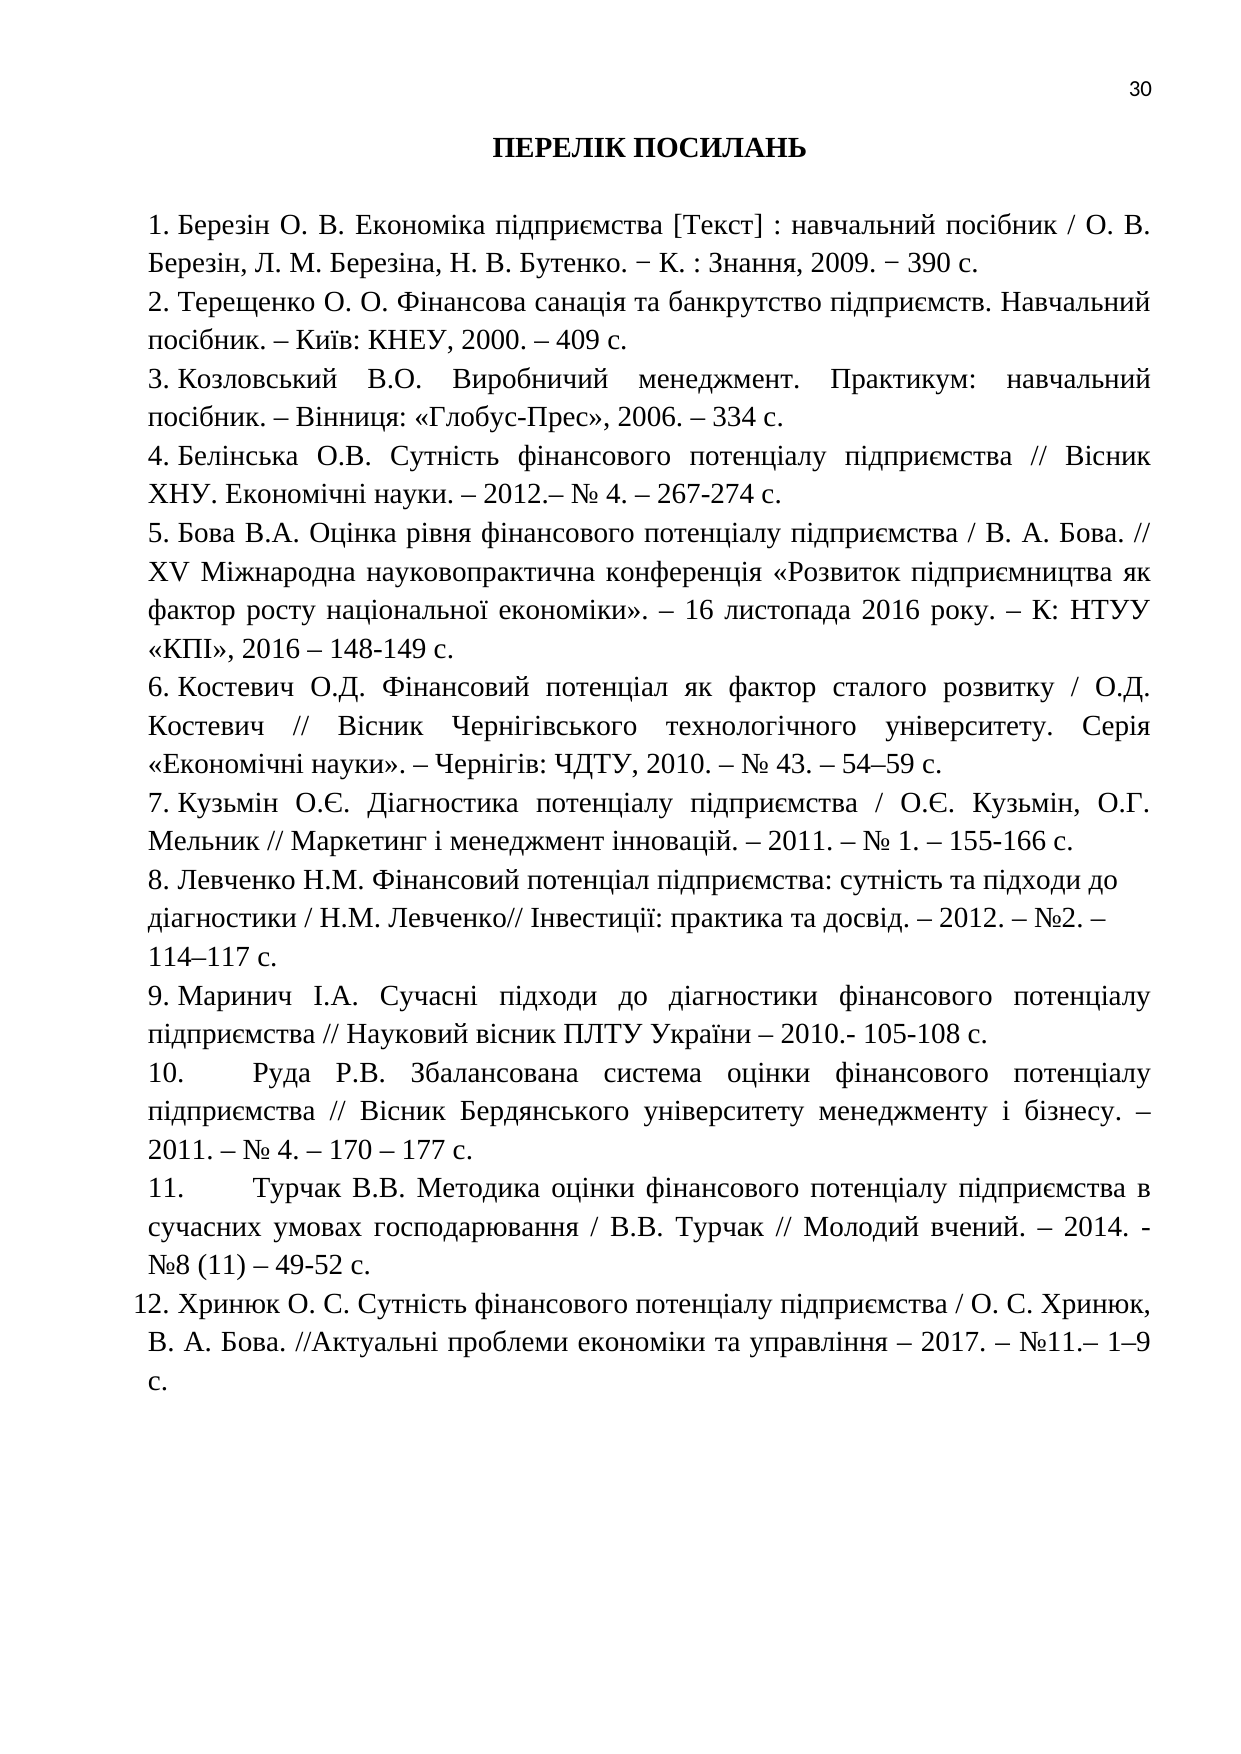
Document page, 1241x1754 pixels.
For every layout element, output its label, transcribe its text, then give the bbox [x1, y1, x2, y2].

list Белінська О.В. Сутність фінансового потенціалу підприємства // Вісник ХНУ. Економічні науки. – 2012.– № 4. – 267-274 c. [148, 438, 1152, 510]
list Левченко Н.М. Фінансовий потенціал підприємства: сутність та підходи до діагностики / Н.М. Левченко// Інвестиції: практика та досвід. – 2012. – №2. – 114–117 с. [148, 862, 1152, 973]
list Хринюк О. С. Сутність фінансового потенціалу підприємства / О. С. Хринюк, В. А. Бова. //Актуальні проблеми економіки та управління – 2017. – №11.– 1–9 c. [133, 1286, 1152, 1429]
list Маринич І.А. Сучасні підходи до діагностики фінансового потенціалу підприємства // Науковий вісник ПЛТУ України – 2010.- 105-108 c. [148, 978, 1152, 1050]
list Бова В.А. Оцінка рівня фінансового потенціалу підприємства / В. А. Бова. // XV Міжнародна науковопрактична конференція «Розвиток підприємництва як фактор росту національної економіки». – 16 листопада 2016 року. – К: НТУУ «КПІ», 2016 – 148-149 c. [148, 515, 1152, 664]
list Костевич О.Д. Фінансовий потенціал як фактор сталого розвитку / О.Д. Костевич // Вісник Чернігівського технологічного університету. Серія «Економічні науки». – Чернігів: ЧДТУ, 2010. – № 43. – 54–59 с. [148, 669, 1152, 780]
list Березін О. В. Економіка підприємства [Текст] : навчальний посібник / О. В. Березін, Л. М. Березіна, Н. В. Бутенко. − К. : Знання, 2009. − 390 с. [148, 207, 1152, 279]
list Руда Р.В. Збалансована система оцінки фінансового потенціалу підприємства // Вісник Бердянського університету менеджменту і бізнесу. – 2011. – № 4. – 170 – 177 c. [148, 1055, 1152, 1165]
list Терещенко О. О. Фінансова санація та банкрутство підприємств. Навчальний посібник. – Київ: КНЕУ, 2000. – 409 с. [148, 284, 1152, 356]
list Козловський В.О. Виробничий менеджмент. Практикум: навчальний посібник. – Вінниця: «Глобус-Прес», 2006. – 334 с. [148, 361, 1152, 433]
list Турчак В.В. Методика оцінки фінансового потенціалу підприємства в сучасних умовах господарювання / В.В. Турчак // Молодий вчений. – 2014. - №8 (11) – 49-52 c. [148, 1170, 1152, 1281]
list Кузьмін О.Є. Діагностика потенціалу підприємства / О.Є. Кузьмін, О.Г. Мельник // Маркетинг і менеджмент інновацій. – 2011. – № 1. – 155-166 c. [148, 785, 1152, 857]
list ПЕРЕЛІК ПОСИЛАНЬ [148, 130, 1152, 163]
